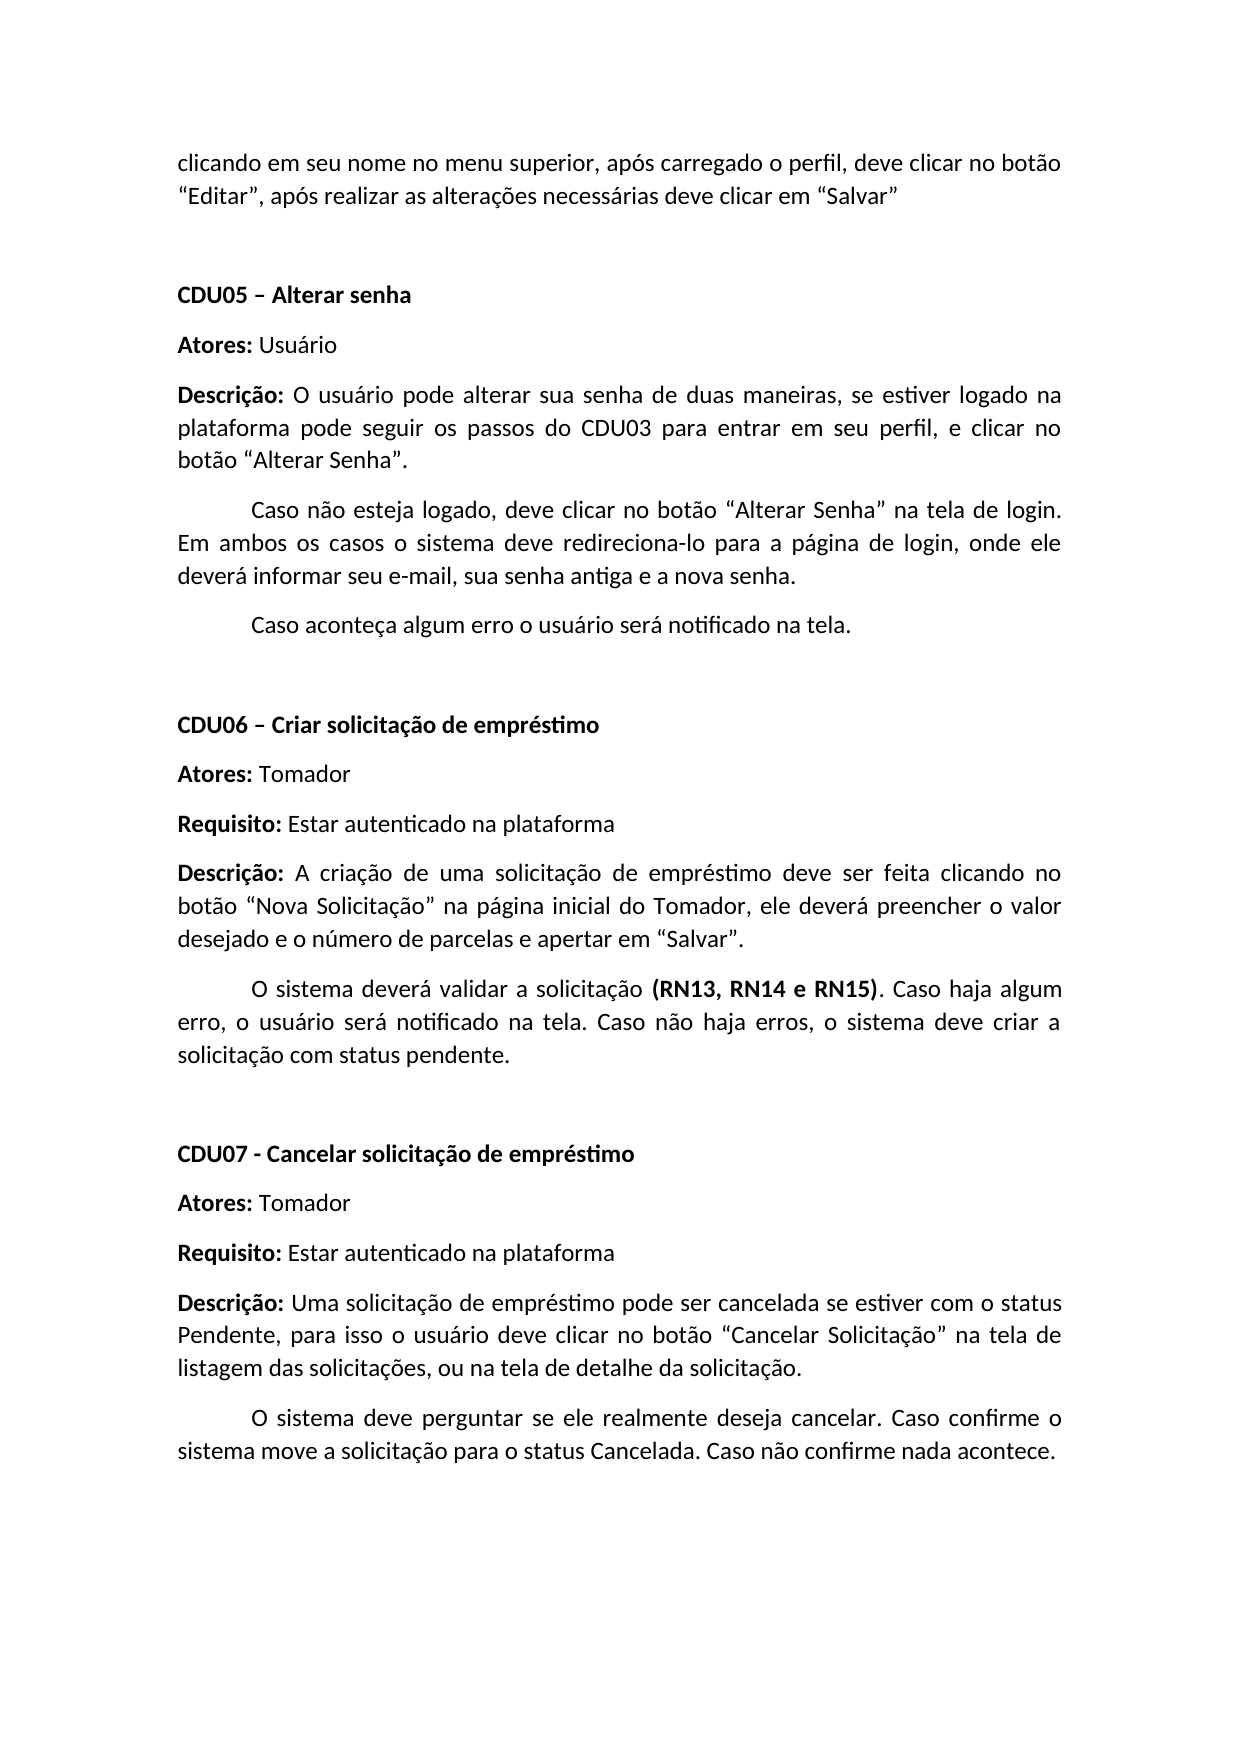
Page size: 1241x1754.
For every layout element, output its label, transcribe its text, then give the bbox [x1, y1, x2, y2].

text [177, 148, 1063, 211]
text Descrição: Uma solicitação de empréstimo pode ser cancelada se estiver com o status Pendente, para isso o usuário deve clicar no botão “Cancelar Solicitação” na tela de listagem das solicitações, ou na tela de detalhe da solicitação. [177, 1287, 1063, 1383]
text Atores: Tomador [177, 1188, 1063, 1218]
text CDU07 - Cancelar solicitação de empréstimo [177, 1138, 1063, 1168]
text O sistema deve perguntar se ele realmente deseja cancelar. Caso confirme o sistema move a solicitação para o status Cancelada. Caso não confirme nada acontece. [177, 1402, 1063, 1466]
text Caso aconteça algum erro o usuário será notificado na tela. [177, 610, 1063, 640]
text Descrição: O usuário pode alterar sua senha de duas maneiras, se estiver logado na plataforma pode seguir os passos do CDU03 para entrar em seu perfil, e clicar no botão “Alterar Senha”. [177, 379, 1063, 475]
text CDU05 – Alterar senha [177, 280, 1063, 310]
text Atores: Tomador [177, 758, 1063, 789]
text CDU06 – Criar solicitação de empréstimo [177, 709, 1063, 739]
text Atores: Usuário [177, 329, 1063, 360]
text Requisito: Estar autenticado na plataforma [177, 808, 1063, 838]
text Caso não esteja logado, deve clicar no botão “Alterar Senha” na tela de login. Em ambos os casos o sistema deve redireciona-lo para a página de login, onde ele deverá informar seu e-mail, sua senha antiga e a nova senha. [177, 494, 1063, 591]
text Descrição: A criação de uma solicitação de empréstimo deve ser feita clicando no botão “Nova Solicitação” na página inicial do Tomador, ele deverá preencher o valor desejado e o número de parcelas e apertar em “Salvar”. [177, 858, 1063, 954]
text Requisito: Estar autenticado na plataforma [177, 1237, 1063, 1268]
text O sistema deverá validar a solicitação (RN13, RN14 e RN15). Caso haja algum erro, o usuário será notificado na tela. Caso não haja erros, o sistema deve criar a solicitação com status pendente. [177, 973, 1063, 1069]
